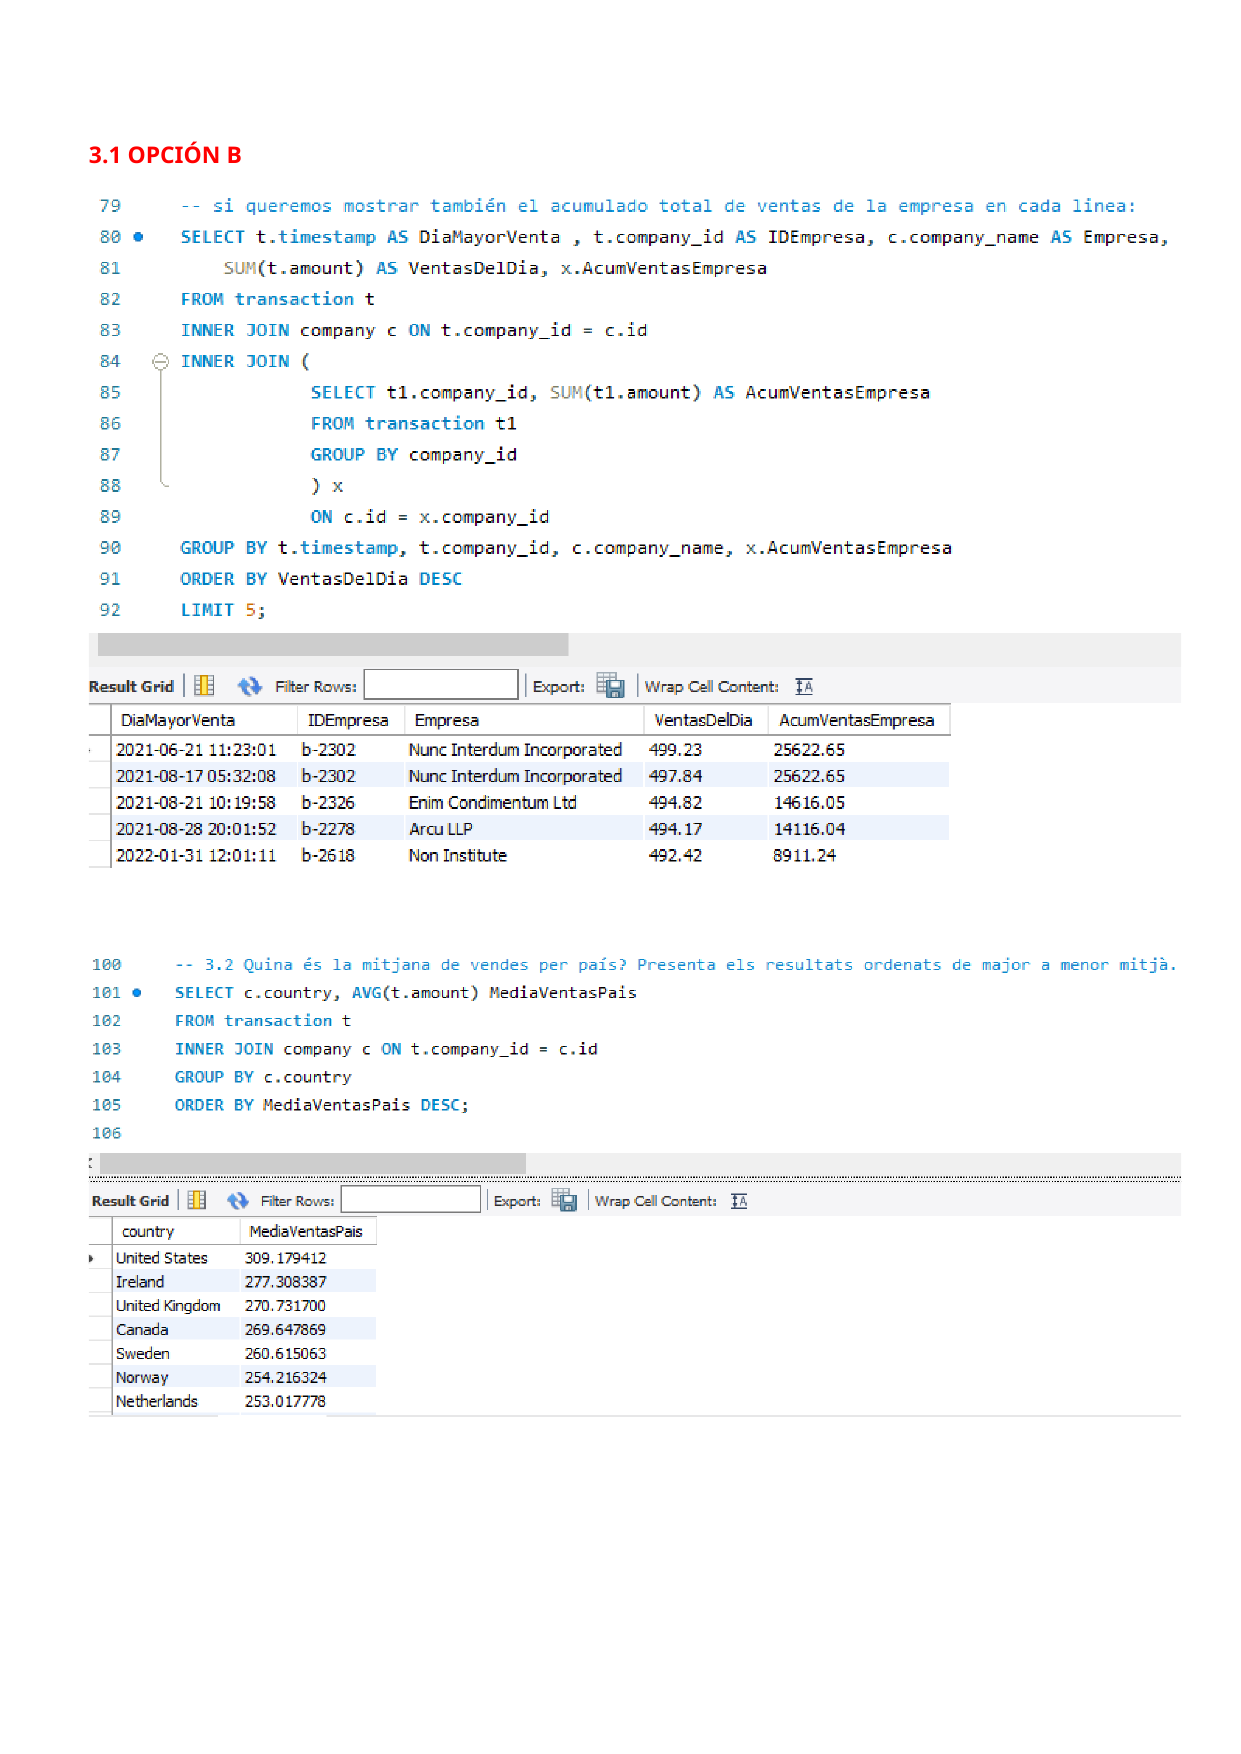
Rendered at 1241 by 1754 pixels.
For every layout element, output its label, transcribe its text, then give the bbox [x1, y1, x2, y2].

picture [88, 948, 1182, 1417]
text 3.1 OPCIÓN B [89, 139, 1181, 170]
picture [88, 189, 1182, 879]
